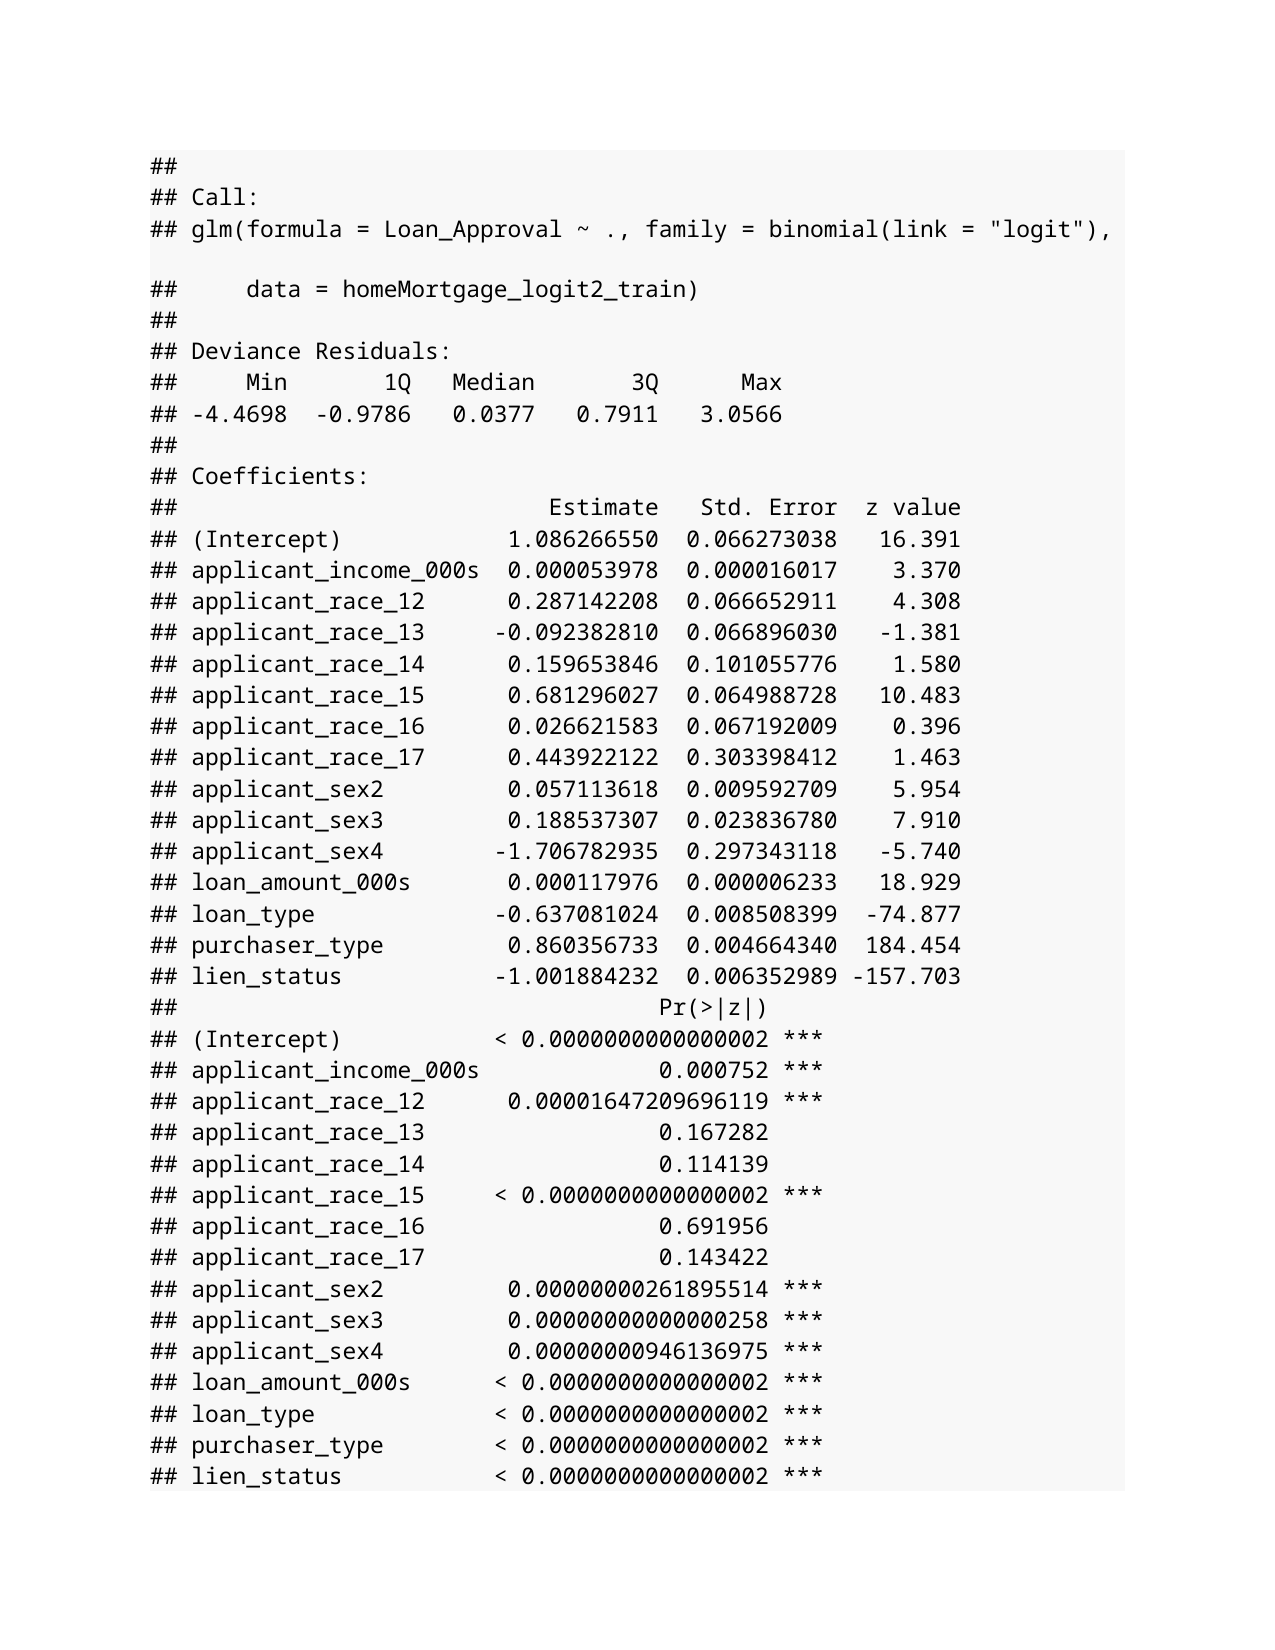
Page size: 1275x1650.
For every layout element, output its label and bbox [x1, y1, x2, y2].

text [150, 150, 1125, 1491]
